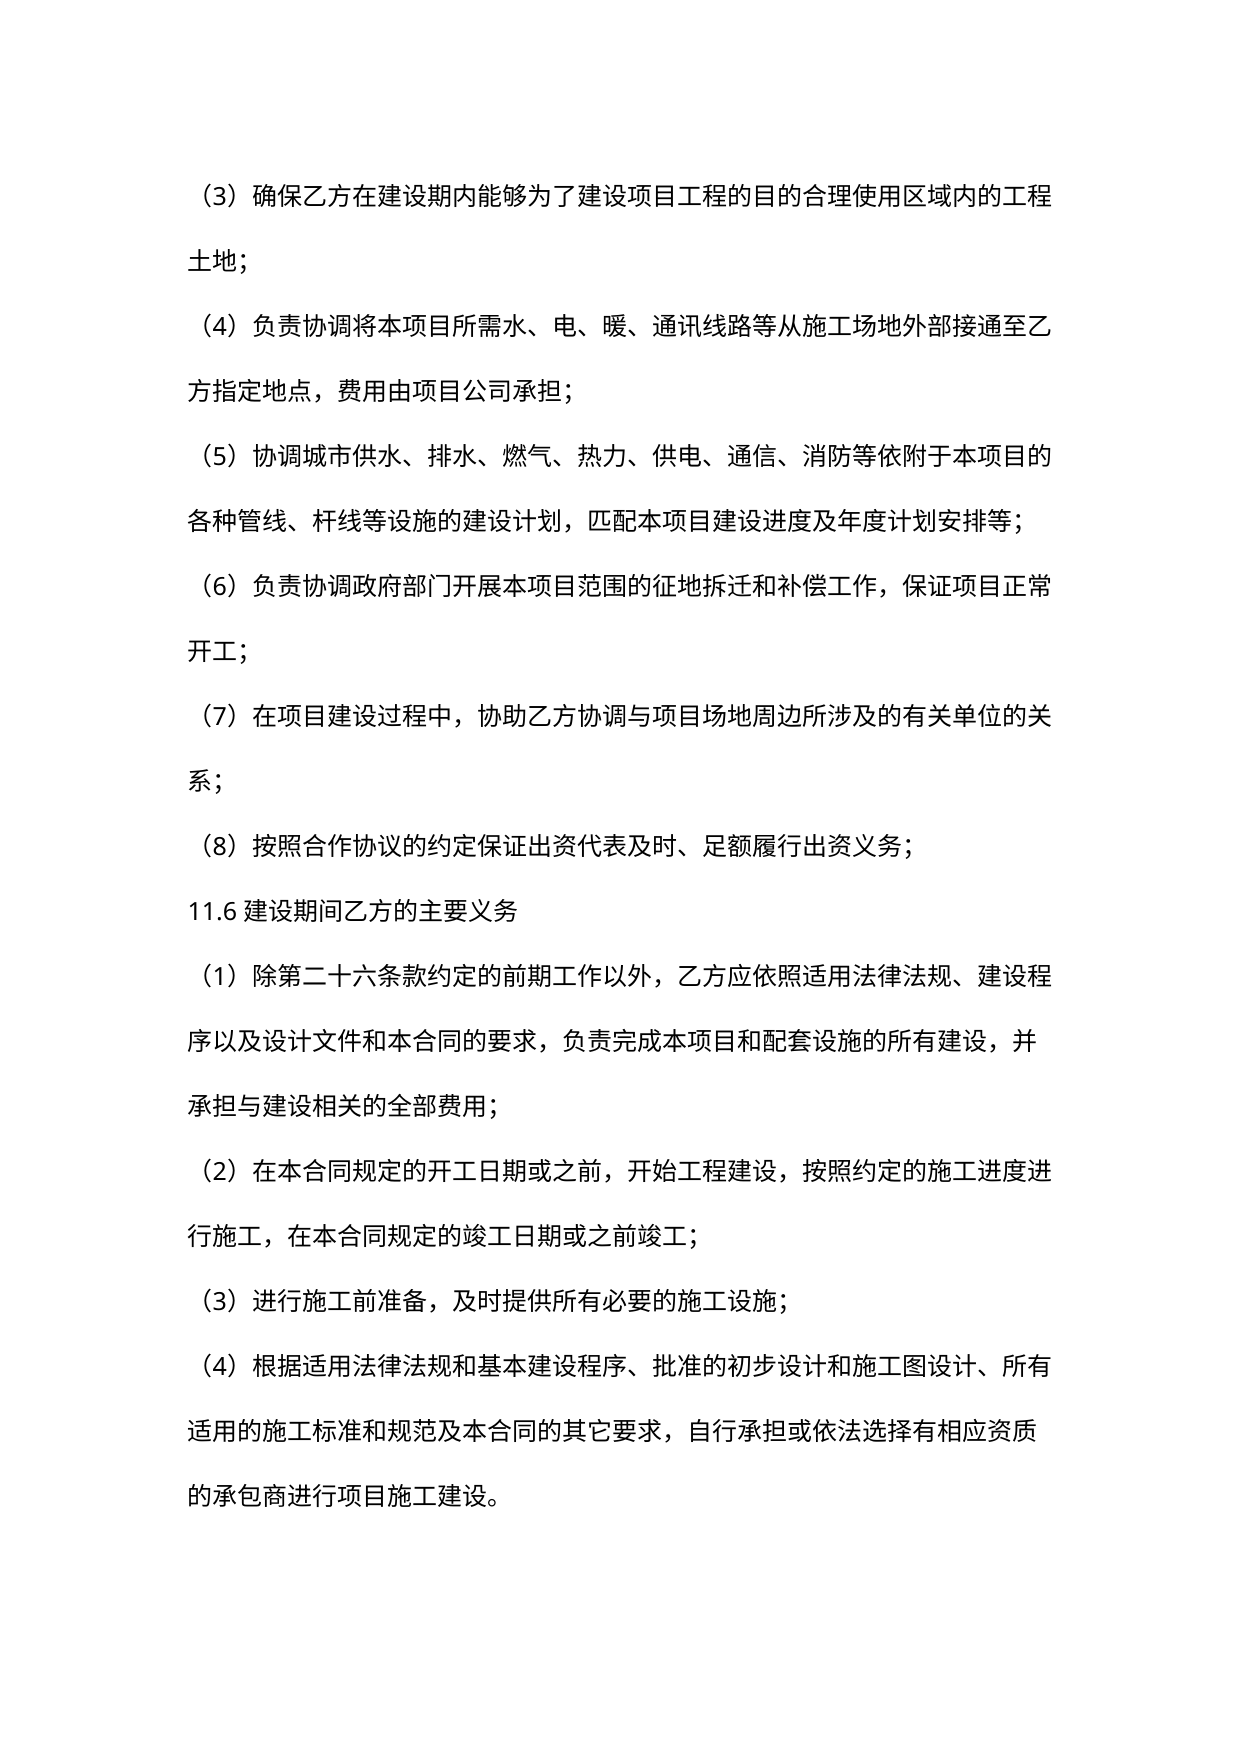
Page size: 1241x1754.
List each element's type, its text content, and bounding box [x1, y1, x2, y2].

text （6）负责协调政府部门开展本项目范围的征地拆迁和补偿工作，保证项目正常开工； [187, 552, 1053, 682]
text （8）按照合作协议的约定保证出资代表及时、足额履行出资义务； [187, 812, 1053, 877]
text （7）在项目建设过程中，协助乙方协调与项目场地周边所涉及的有关单位的关系； [187, 682, 1053, 812]
text （4）根据适用法律法规和基本建设程序、批准的初步设计和施工图设计、所有适用的施工标准和规范及本合同的其它要求，自行承担或依法选择有相应资质的承包商进行项目施工建设。 [187, 1332, 1053, 1527]
text （1）除第二十六条款约定的前期工作以外，乙方应依照适用法律法规、建设程序以及设计文件和本合同的要求，负责完成本项目和配套设施的所有建设，并承担与建设相关的全部费用； [187, 942, 1053, 1137]
text 11.6 建设期间乙方的主要义务 [187, 877, 1053, 942]
text （3）进行施工前准备，及时提供所有必要的施工设施； [187, 1267, 1053, 1332]
text （4）负责协调将本项目所需水、电、暖、通讯线路等从施工场地外部接通至乙方指定地点，费用由项目公司承担； [187, 292, 1053, 422]
text （5）协调城市供水、排水、燃气、热力、供电、通信、消防等依附于本项目的各种管线、杆线等设施的建设计划，匹配本项目建设进度及年度计划安排等； [187, 422, 1053, 552]
text （2）在本合同规定的开工日期或之前，开始工程建设，按照约定的施工进度进行施工，在本合同规定的竣工日期或之前竣工； [187, 1137, 1053, 1267]
text （3）确保乙方在建设期内能够为了建设项目工程的目的合理使用区域内的工程土地； [187, 162, 1053, 292]
